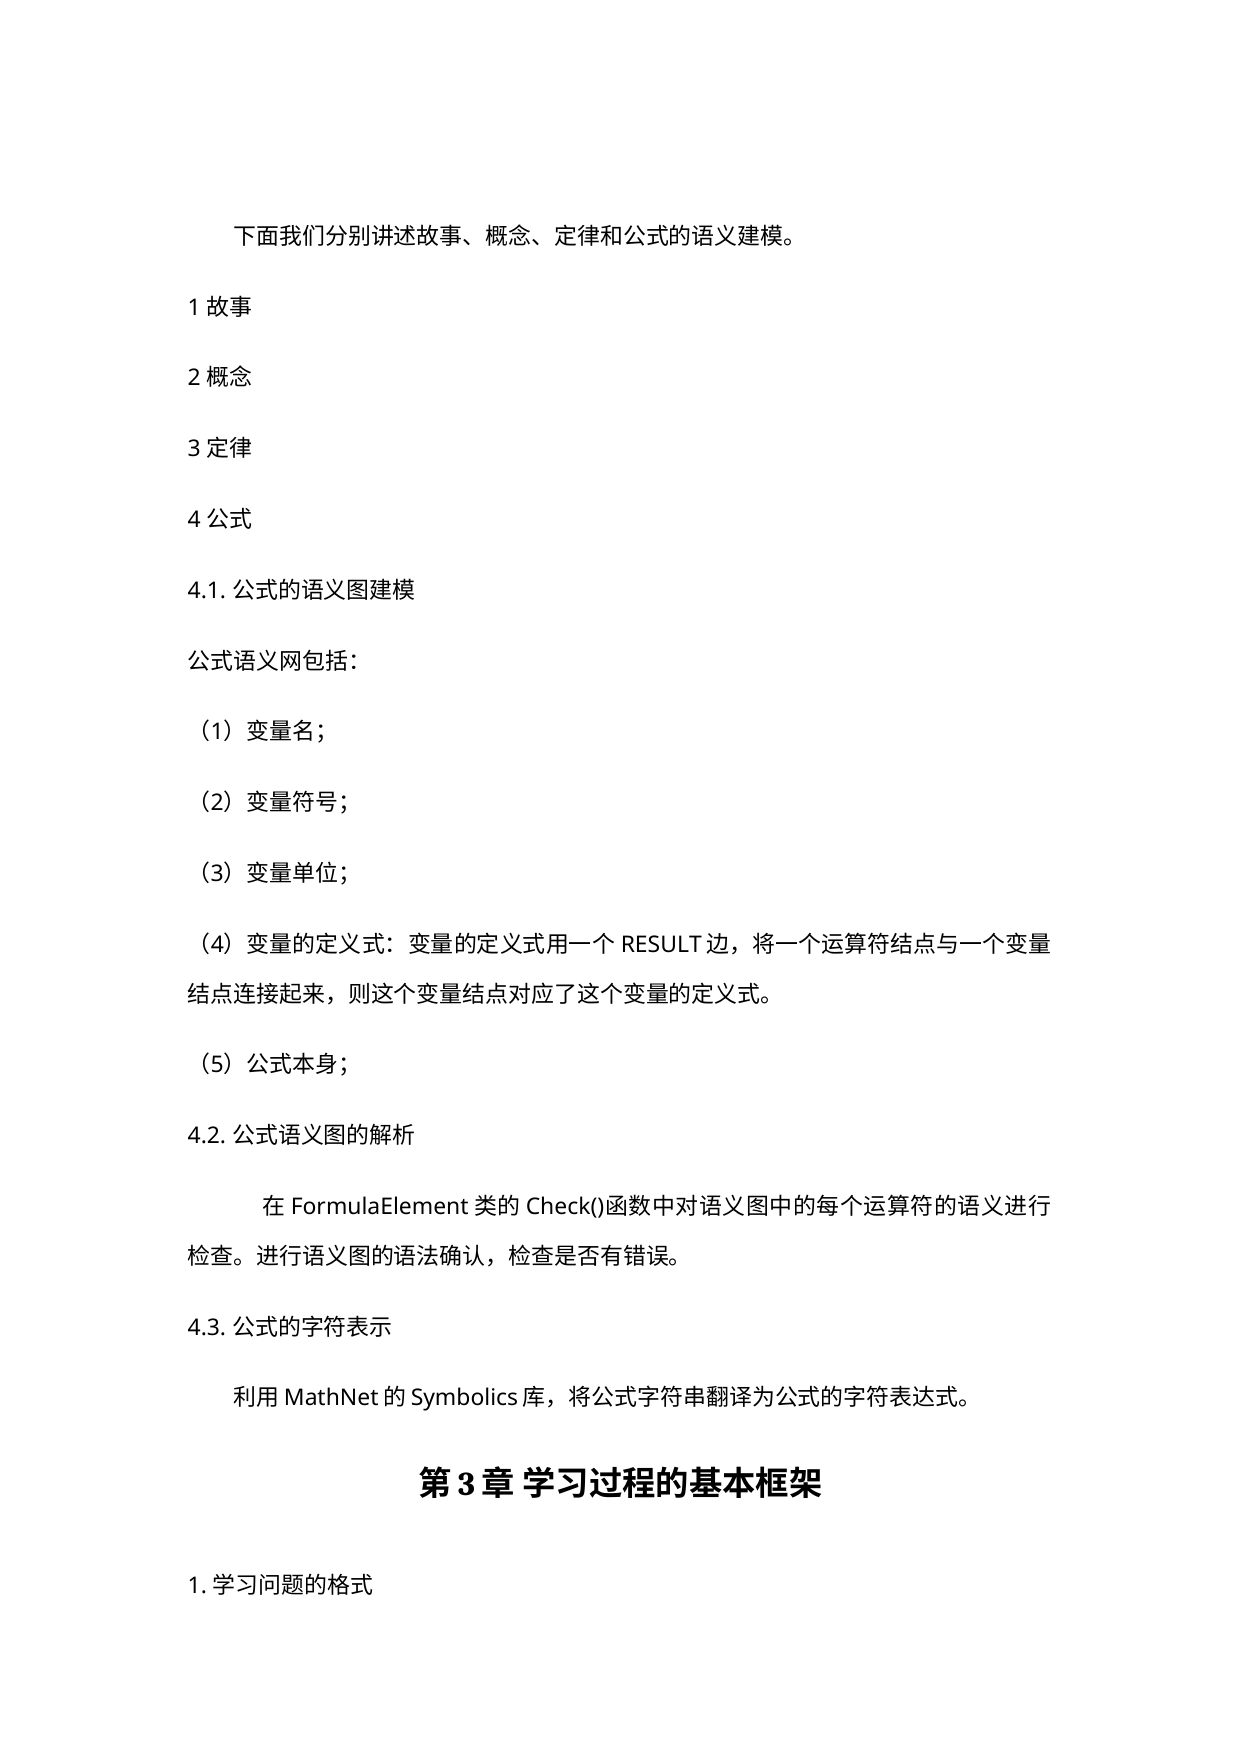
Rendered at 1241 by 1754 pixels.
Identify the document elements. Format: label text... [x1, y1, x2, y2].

text 公式语义网包括： [187, 642, 1053, 676]
text 利用MathNet的Symbolics库，将公式字符串翻译为公式的字符表达式。 [187, 1379, 1053, 1412]
text （4）变量的定义式：变量的定义式用一个RESULT边，将一个运算符结点与一个变量结点连接起来，则这个变量结点对应了这个变量的定义式。 [187, 926, 1053, 1009]
text （1）变量名； [187, 713, 1053, 746]
text 下面我们分别讲述故事、概念、定律和公式的语义建模。 [187, 218, 1053, 251]
text （5）公式本身； [187, 1046, 1053, 1079]
text 4.1. 公式的语义图建模 [187, 572, 1053, 605]
subtitle 第3章 学习过程的基本框架 [187, 1456, 1053, 1504]
text 4.2. 公式语义图的解析 [187, 1117, 1053, 1150]
text 2 概念 [187, 359, 1053, 392]
text （2）变量符号； [187, 784, 1053, 817]
text 1. 学习问题的格式 [187, 1567, 1053, 1600]
text 4 公式 [187, 501, 1053, 534]
text 1 故事 [187, 288, 1053, 322]
text 4.3. 公式的字符表示 [187, 1308, 1053, 1342]
text 3 定律 [187, 430, 1053, 463]
text （3）变量单位； [187, 855, 1053, 888]
text 在FormulaElement类的Check()函数中对语义图中的每个运算符的语义进行检查。进行语义图的语法确认，检查是否有错误。 [187, 1188, 1053, 1271]
